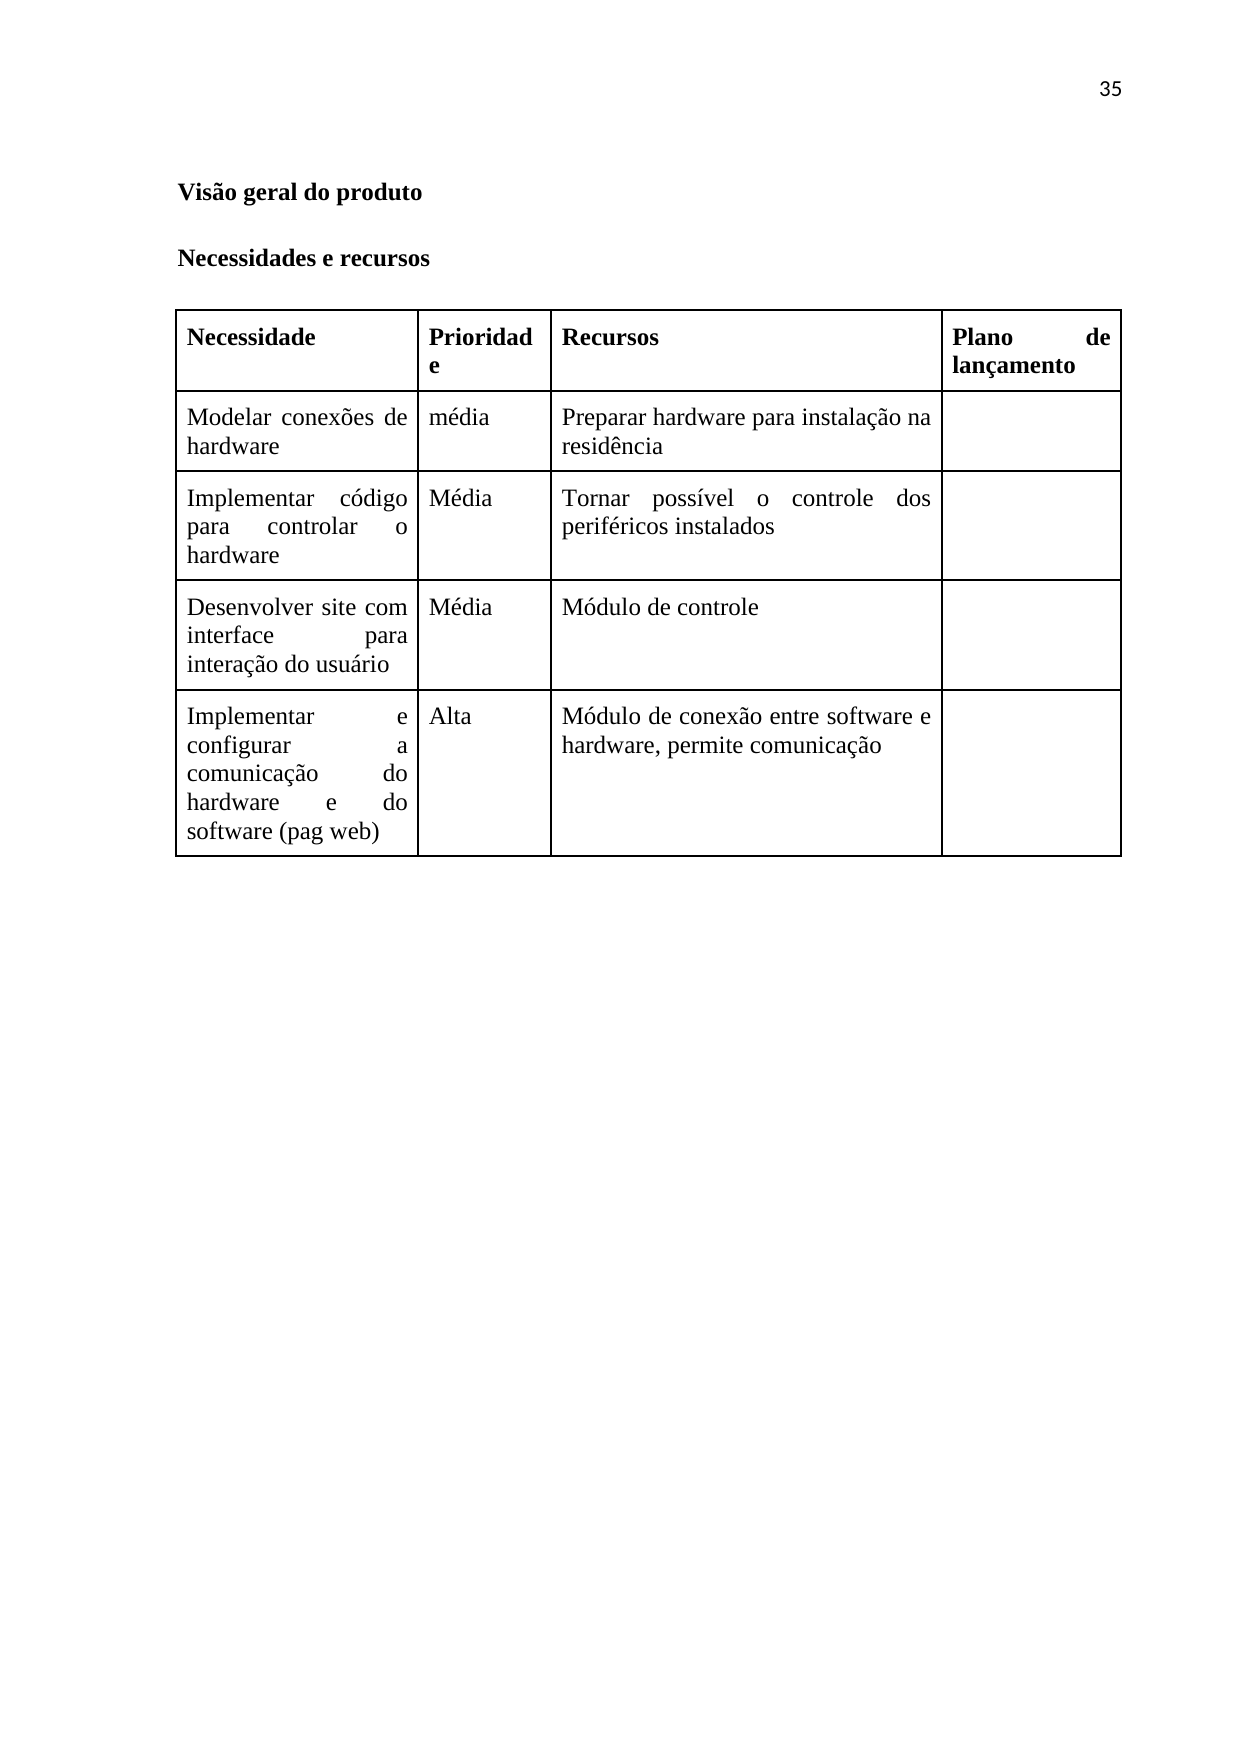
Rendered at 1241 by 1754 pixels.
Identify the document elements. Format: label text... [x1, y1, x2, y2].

table_header Plano de lançamento [943, 311, 1120, 390]
table_cell [943, 392, 1120, 470]
table_cell Implementar código para controlar o hardware [177, 472, 417, 579]
table_cell [943, 581, 1120, 688]
table_header Necessidade [177, 311, 417, 390]
table_cell Tornar possível o controle dos periféricos instalados [552, 472, 941, 579]
table_header Recursos [552, 311, 941, 390]
table_cell Alta [419, 691, 550, 855]
table_header Prioridade [419, 311, 550, 390]
subtitle Necessidades e recursos [177, 243, 1122, 272]
table_cell Módulo de controle [552, 581, 941, 688]
table_cell Desenvolver site com interface para interação do usuário [177, 581, 417, 688]
table_cell Média [419, 472, 550, 579]
table_cell Modelar conexões de hardware [177, 392, 417, 470]
table_cell Módulo de conexão entre software e hardware, permite comunicação [552, 691, 941, 855]
table_cell [943, 472, 1120, 579]
table_cell Implementar e configurar a comunicação do hardware e do software (pag web) [177, 691, 417, 855]
table_cell Média [419, 581, 550, 688]
table_cell [943, 691, 1120, 855]
subtitle Visão geral do produto [177, 177, 1122, 206]
table_cell média [419, 392, 550, 470]
table_cell Preparar hardware para instalação na residência [552, 392, 941, 470]
